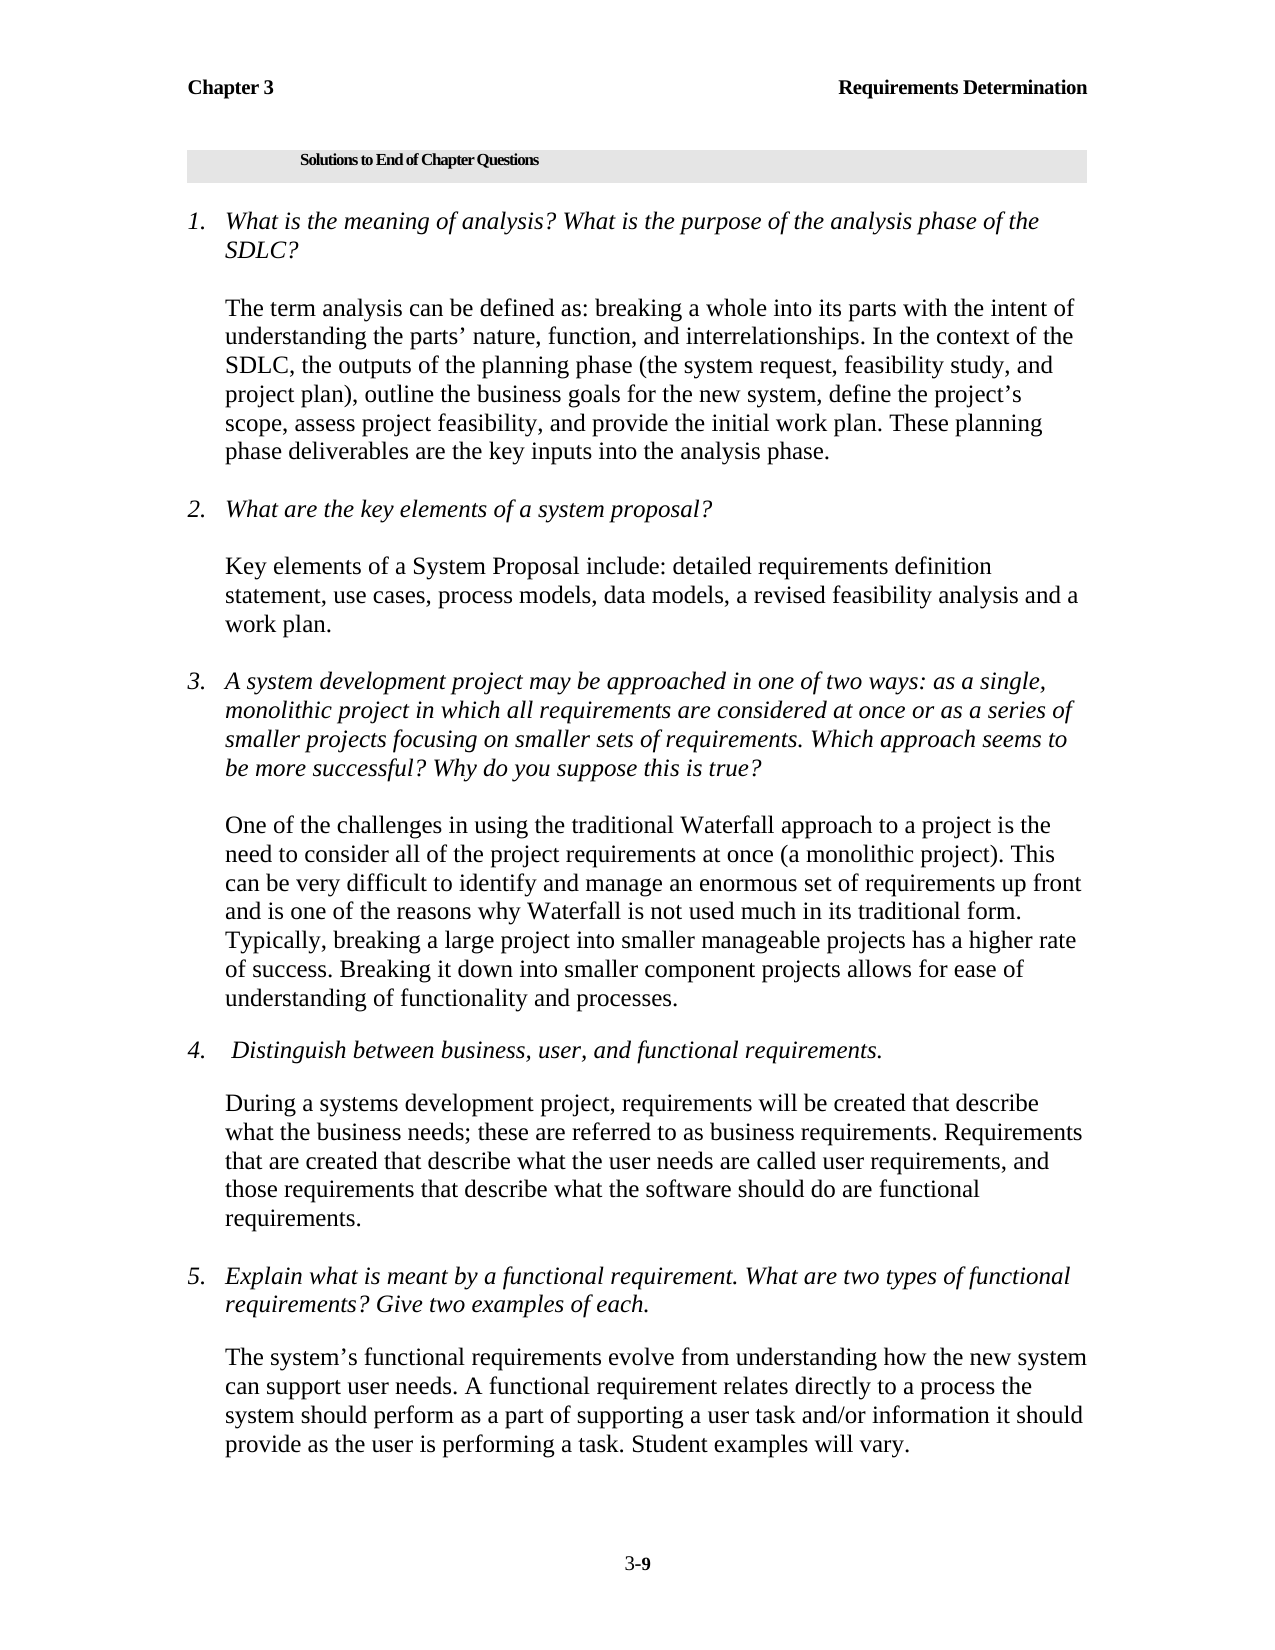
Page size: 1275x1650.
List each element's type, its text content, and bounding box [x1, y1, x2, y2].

list What are the key elements of a system proposal? [187, 494, 1087, 523]
text Key elements of a System Proposal include: detailed requirements definition statement, use cases, process models, data models, a revised feasibility analysis and a work plan. [225, 551, 1087, 638]
list Distinguish between business, user, and functional requirements. [187, 1036, 1087, 1064]
text During a systems development project, requirements will be created that describe what the business needs; these are referred to as business requirements. Requirements that are created that describe what the user needs are called user requirements, and those requirements that describe what the software should do are functional requirements. [225, 1088, 1087, 1232]
list A system development project may be approached in one of two ways: as a single, monolithic project in which all requirements are considered at once or as a series of smaller projects focusing on smaller sets of requirements. Which approach seems to be more successful? Why do you suppose this is true? [187, 666, 1087, 781]
text The system’s functional requirements evolve from understanding how the new system can support user needs. A functional requirement relates directly to a process the system should perform as a part of supporting a user task and/or information it should provide as the user is performing a task. Student examples will vary. [225, 1342, 1087, 1457]
list What is the meaning of analysis? What is the purpose of the analysis phase of the SDLC? [187, 206, 1087, 264]
text The term analysis can be defined as: breaking a whole into its parts with the intent of understanding the parts’ nature, function, and interrelationships. In the context of the SDLC, the outputs of the planning phase (the system request, feasibility study, and project plan), outline the business goals for the new system, define the project’s scope, assess project feasibility, and provide the initial work plan. These planning phase deliverables are the key inputs into the analysis phase. [225, 293, 1087, 465]
subtitle Solutions to End of Chapter Questions [187, 150, 1087, 183]
list Explain what is meant by a functional requirement. What are two types of functional requirements? Give two examples of each. [187, 1261, 1087, 1318]
text One of the challenges in using the traditional Waterfall approach to a project is the need to consider all of the project requirements at once (a monolithic project). This can be very difficult to identify and manage an enormous set of requirements up front and is one of the reasons why Waterfall is not used much in its traditional form. Typically, breaking a large project into smaller manageable projects has a higher rate of success. Breaking it down into smaller component projects allows for ease of understanding of functionality and processes. [225, 810, 1087, 1011]
